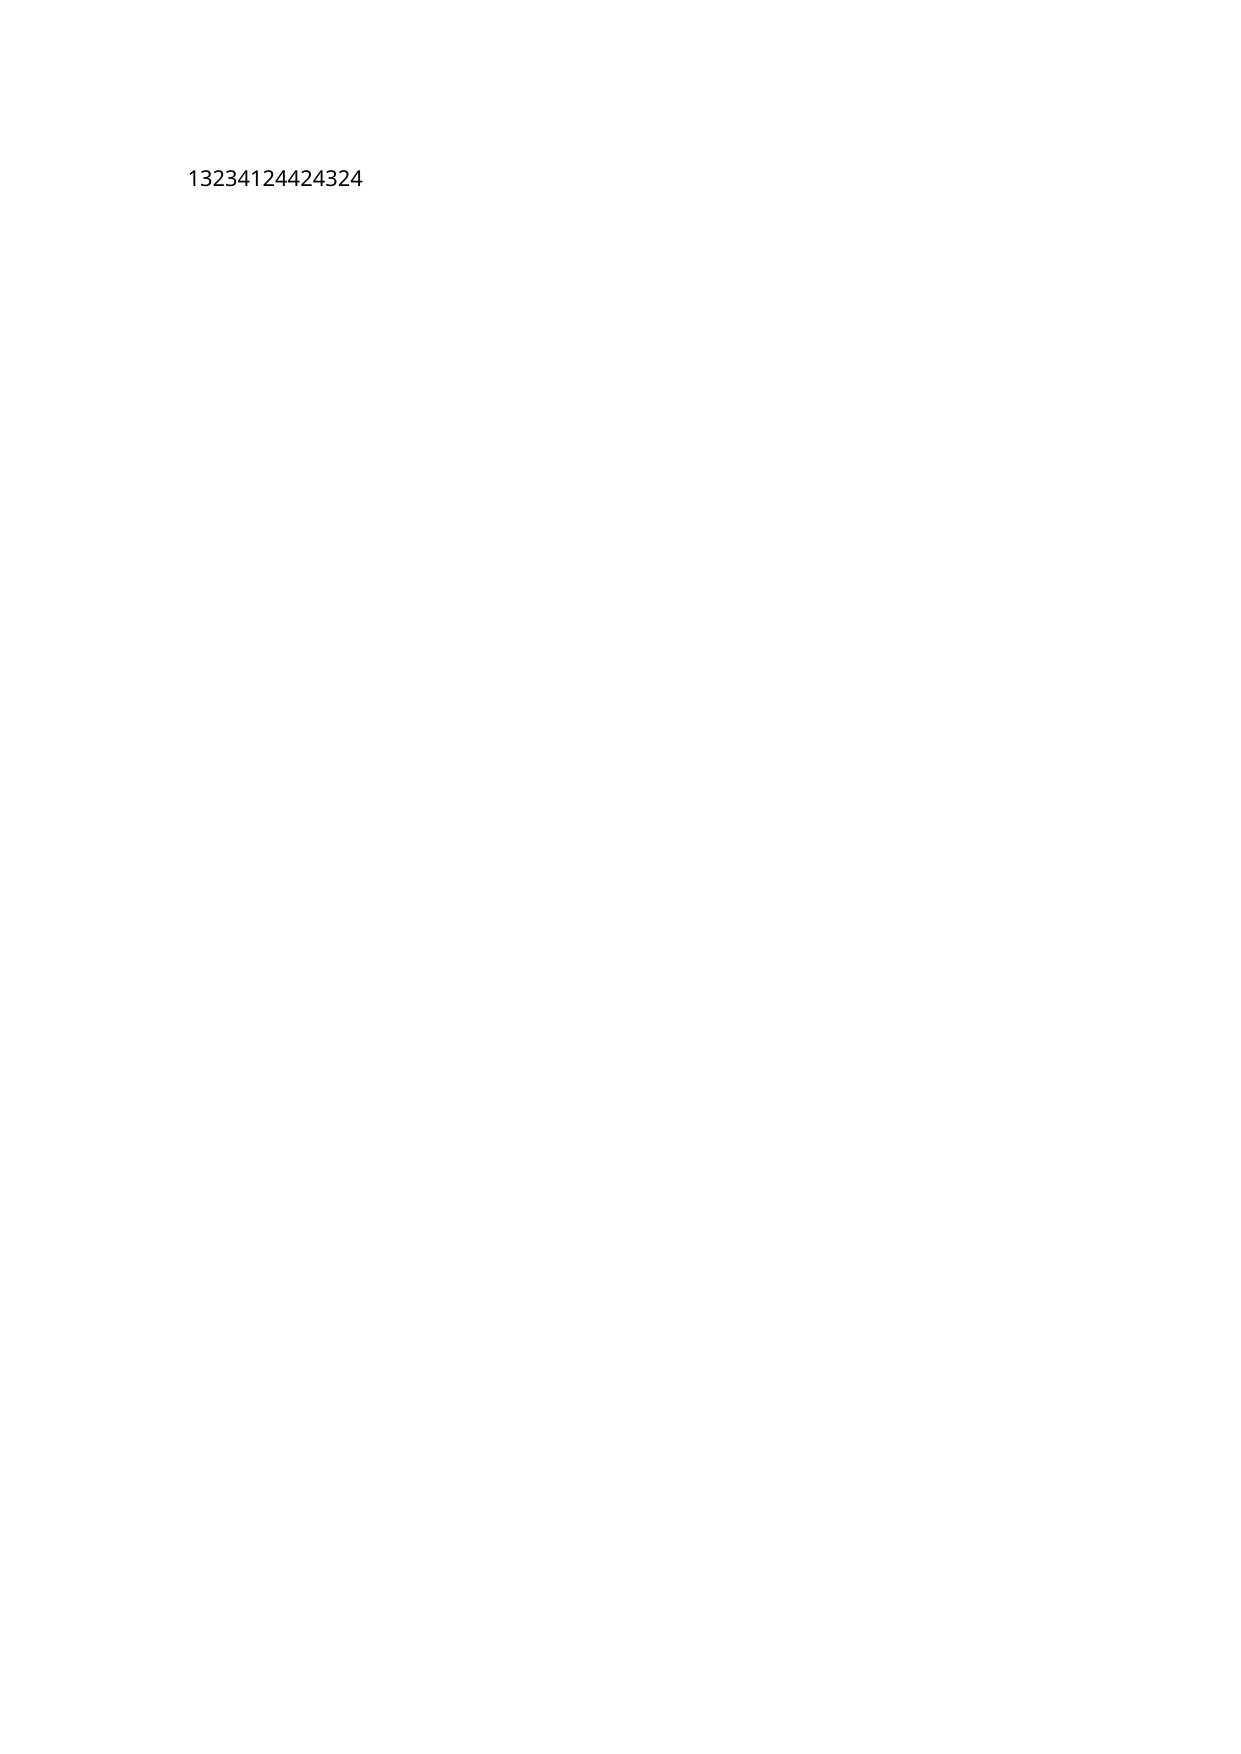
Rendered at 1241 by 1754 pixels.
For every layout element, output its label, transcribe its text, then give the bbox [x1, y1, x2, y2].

text 13234124424324 [187, 162, 1053, 194]
